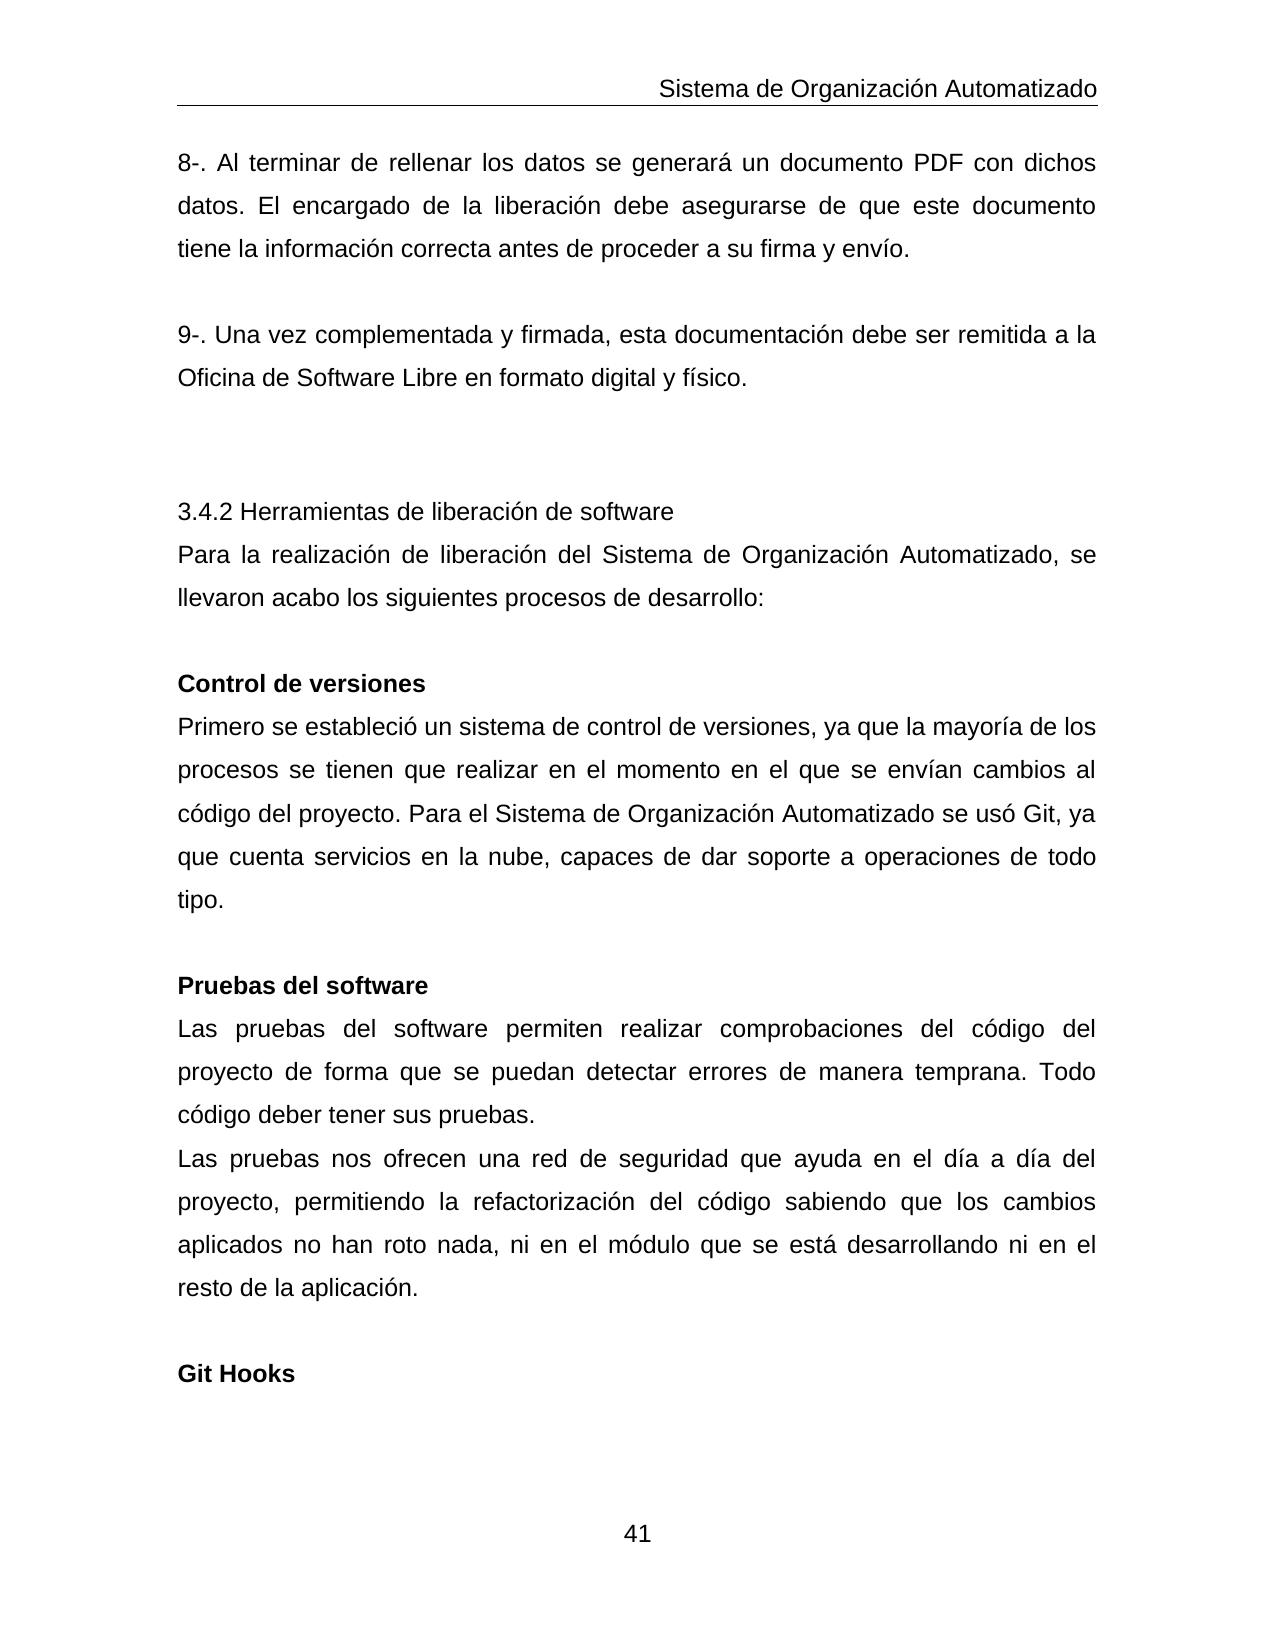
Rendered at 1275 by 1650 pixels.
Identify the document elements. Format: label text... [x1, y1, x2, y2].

text Git Hooks [177, 1359, 1098, 1388]
text Primero se estableció un sistema de control de versiones, ya que la mayoría de los procesos se tienen que realizar en el momento en el que se envían cambios al código del proyecto. Para el Sistema de Organización Automatizado se usó Git, ya que cuenta servicios en la nube, capaces de dar soporte a operaciones de todo tipo. [177, 712, 1098, 914]
text Las pruebas del software permiten realizar comprobaciones del código del proyecto de forma que se puedan detectar errores de manera temprana. Todo código deber tener sus pruebas. [177, 1014, 1098, 1129]
text Pruebas del software [177, 971, 1098, 1000]
text Para la realización de liberación del Sistema de Organización Automatizado, se llevaron acabo los siguientes procesos de desarrollo: [177, 540, 1098, 612]
text Las pruebas nos ofrecen una red de seguridad que ayuda en el día a día del proyecto, permitiendo la refactorización del código sabiendo que los cambios aplicados no han roto nada, ni en el módulo que se está desarrollando ni en el resto de la aplicación. [177, 1144, 1098, 1302]
subtitle 3.4.2 Herramientas de liberación de software [177, 497, 1098, 526]
text 9-. Una vez complementada y firmada, esta documentación debe ser remitida a la Oficina de Software Libre en formato digital y físico. [177, 320, 1098, 392]
text 8-. Al terminar de rellenar los datos se generará un documento PDF con dichos datos. El encargado de la liberación debe asegurarse de que este documento tiene la información correcta antes de proceder a su firma y envío. [177, 148, 1098, 263]
text Control de versiones [177, 669, 1098, 698]
